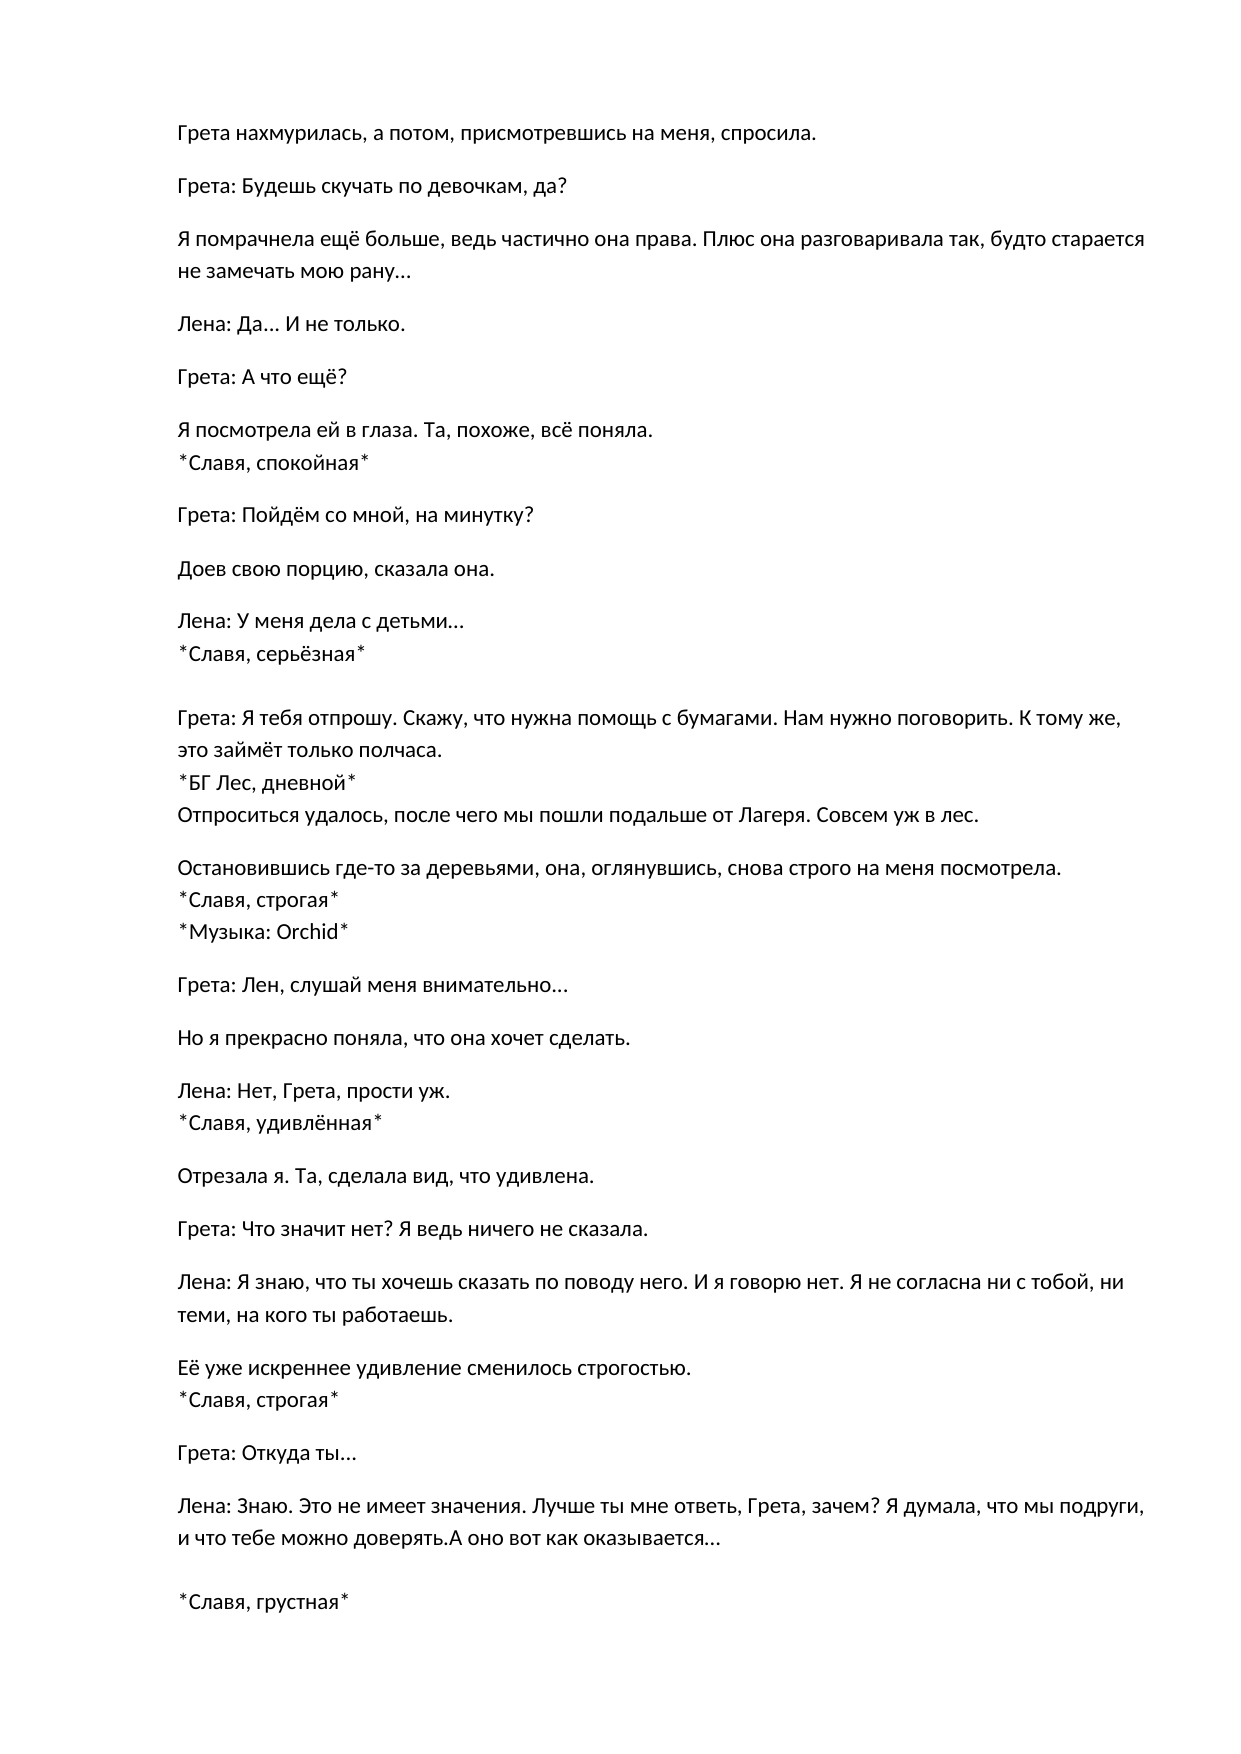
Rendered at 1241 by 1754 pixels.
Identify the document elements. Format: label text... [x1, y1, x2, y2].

text Я помрачнела ещё больше, ведь частично она права. Плюс она разговаривала так, будто старается не замечать мою рану… [177, 224, 1152, 284]
text Остановившись где-то за деревьями, она, оглянувшись, снова строго на меня посмотрела. *Славя, строгая* *Музыка: Orchid* [177, 853, 1152, 945]
text Отрезала я. Та, сделала вид, что удивлена. [177, 1161, 1152, 1189]
text Я посмотрела ей в глаза. Та, похоже, всё поняла. *Славя, спокойная* [177, 415, 1152, 476]
text Грета: Откуда ты... [177, 1438, 1152, 1466]
text Доев свою порцию, сказала она. [177, 554, 1152, 582]
text Лена: У меня дела с детьми… *Славя, серьёзная* Грета: Я тебя отпрошу. Скажу, что нужна помощь с бумагами. Нам нужно поговорить. К тому же, это займёт только полчаса. *БГ Лес, дневной* Отпроситься удалось, после чего мы пошли подальше от Лагеря. Совсем уж в лес. [177, 607, 1152, 828]
text Грета: Пойдём со мной, на минутку? [177, 501, 1152, 529]
text Грета: Что значит нет? Я ведь ничего не сказала. [177, 1214, 1152, 1242]
text Лена: Нет, Грета, прости уж. *Славя, удивлённая* [177, 1076, 1152, 1136]
text Лена: Знаю. Это не имеет значения. Лучше ты мне ответь, Грета, зачем? Я думала, что мы подруги, и что тебе можно доверять.А оно вот как оказывается… *Славя, грустная* [177, 1491, 1152, 1616]
text Её уже искреннее удивление сменилось строгостью. *Славя, строгая* [177, 1353, 1152, 1413]
text Лена: Да... И не только. [177, 309, 1152, 337]
text Грета: А что ещё? [177, 362, 1152, 390]
text Грета: Будешь скучать по девочкам, да? [177, 171, 1152, 199]
text Лена: Я знаю, что ты хочешь сказать по поводу него. И я говорю нет. Я не согласна ни с тобой, ни теми, на кого ты работаешь. [177, 1267, 1152, 1328]
text Грета нахмурилась, а потом, присмотревшись на меня, спросила. [177, 118, 1152, 146]
text Но я прекрасно поняла, что она хочет сделать. [177, 1023, 1152, 1051]
text Грета: Лен, слушай меня внимательно... [177, 970, 1152, 998]
